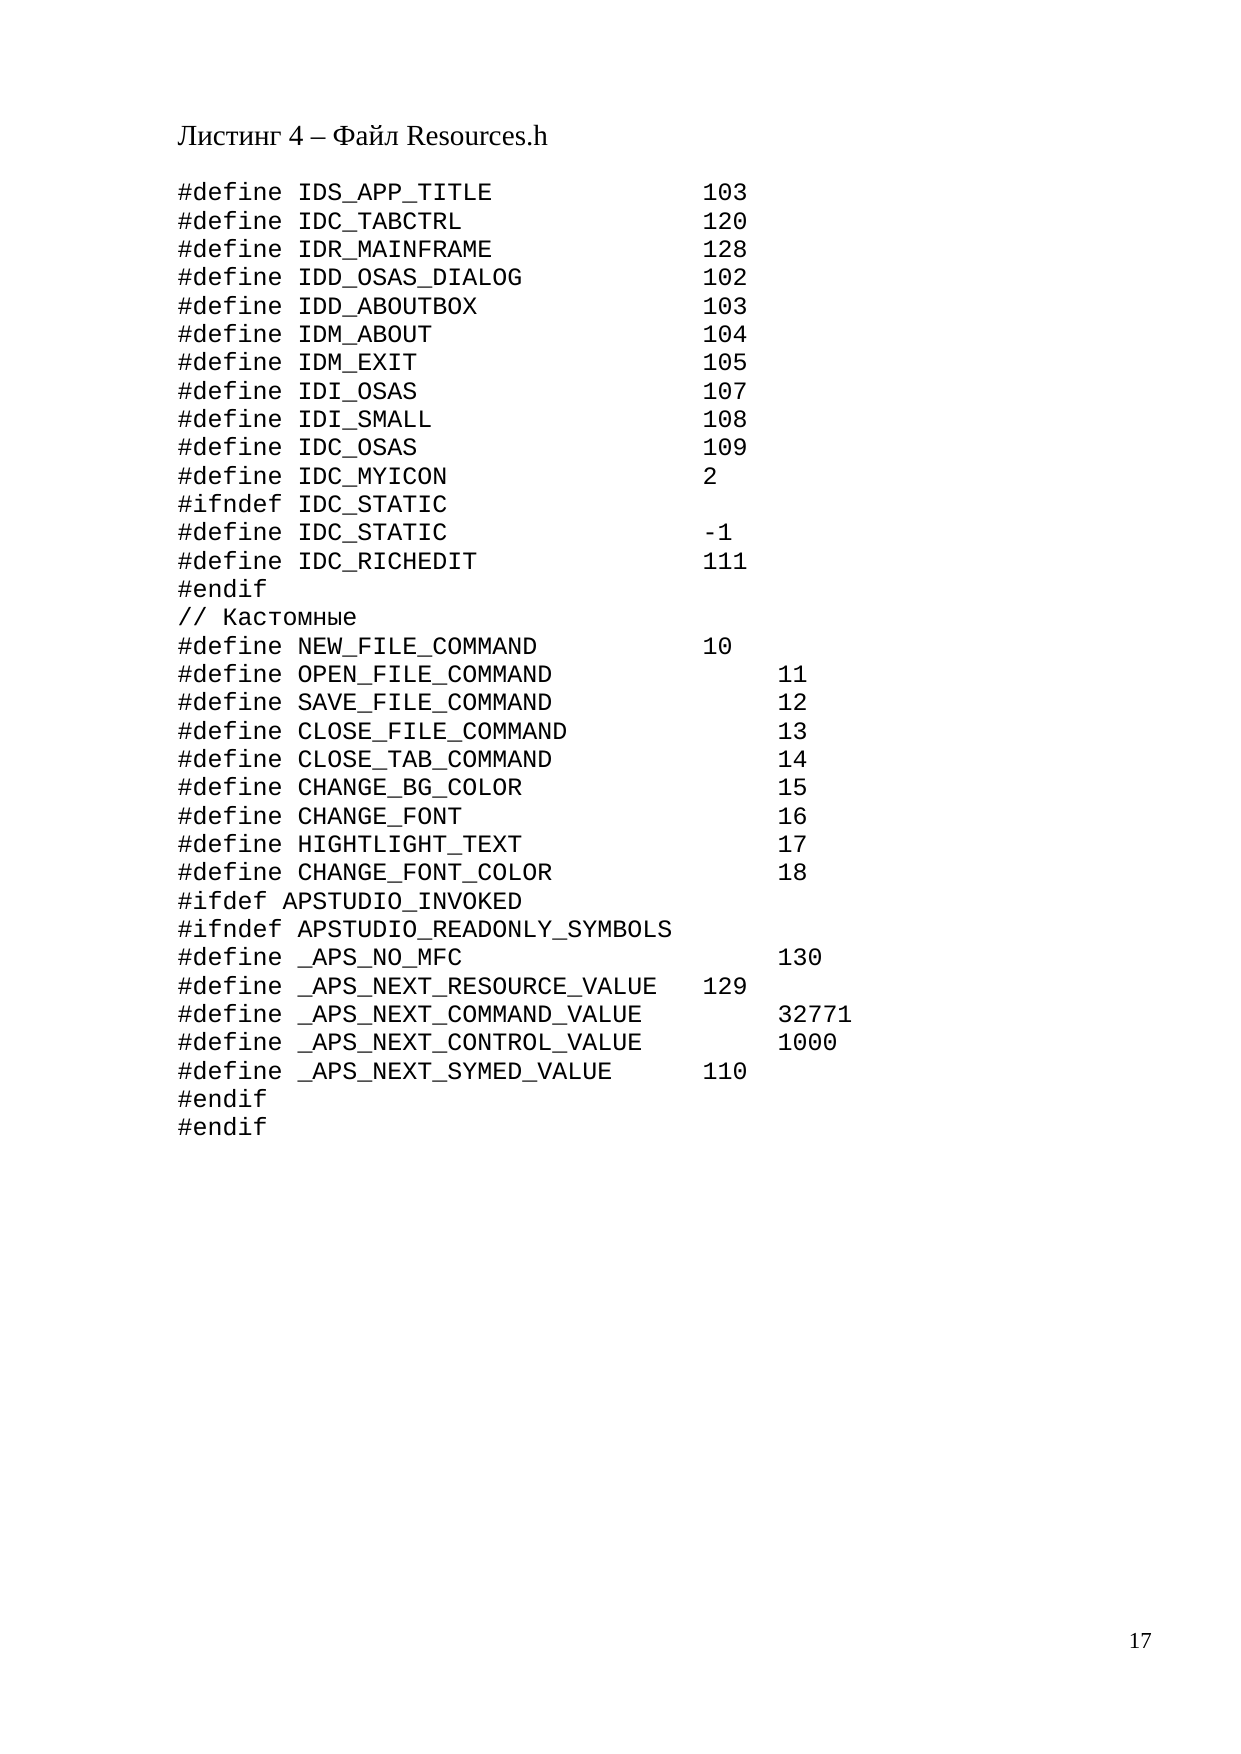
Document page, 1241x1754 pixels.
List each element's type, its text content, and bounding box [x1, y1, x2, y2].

text #define OPEN_FILE_COMMAND 11 [177, 662, 1152, 690]
text #endif [177, 577, 1152, 605]
text // Кастомные [177, 605, 1152, 633]
text #define _APS_NEXT_RESOURCE_VALUE 129 [177, 973, 1152, 1002]
text #define CLOSE_TAB_COMMAND 14 [177, 747, 1152, 775]
text #define IDD_ABOUTBOX 103 [177, 293, 1152, 322]
text #define _APS_NO_MFC 130 [177, 945, 1152, 973]
text #define NEW_FILE_COMMAND 10 [177, 633, 1152, 662]
text #define IDC_STATIC -1 [177, 520, 1152, 548]
text #define IDC_TABCTRL 120 [177, 208, 1152, 237]
text #define CHANGE_FONT_COLOR 18 [177, 860, 1152, 888]
text #define IDI_OSAS 107 [177, 378, 1152, 407]
text #define HIGHTLIGHT_TEXT 17 [177, 832, 1152, 860]
text #define _APS_NEXT_SYMED_VALUE 110 [177, 1058, 1152, 1087]
text #define IDS_APP_TITLE 103 [177, 180, 1152, 208]
text #ifdef APSTUDIO_INVOKED [177, 888, 1152, 917]
text #define SAVE_FILE_COMMAND 12 [177, 690, 1152, 718]
text #ifndef APSTUDIO_READONLY_SYMBOLS [177, 917, 1152, 945]
text #define CHANGE_FONT 16 [177, 803, 1152, 832]
text #define CHANGE_BG_COLOR 15 [177, 775, 1152, 803]
text #define IDC_MYICON 2 [177, 463, 1152, 492]
text Листинг 4 – Файл Resources.h [177, 118, 1152, 152]
text #define IDI_SMALL 108 [177, 407, 1152, 435]
text #define IDM_ABOUT 104 [177, 322, 1152, 350]
text #endif [177, 1087, 1152, 1115]
text #define IDR_MAINFRAME 128 [177, 237, 1152, 265]
text #define CLOSE_FILE_COMMAND 13 [177, 718, 1152, 747]
text #define IDM_EXIT 105 [177, 350, 1152, 378]
text #define IDC_OSAS 109 [177, 435, 1152, 463]
text #define IDC_RICHEDIT 111 [177, 548, 1152, 577]
text #endif [177, 1115, 1152, 1143]
text #define _APS_NEXT_CONTROL_VALUE 1000 [177, 1030, 1152, 1058]
text #define _APS_NEXT_COMMAND_VALUE 32771 [177, 1002, 1152, 1030]
text #ifndef IDC_STATIC [177, 492, 1152, 520]
text #define IDD_OSAS_DIALOG 102 [177, 265, 1152, 293]
